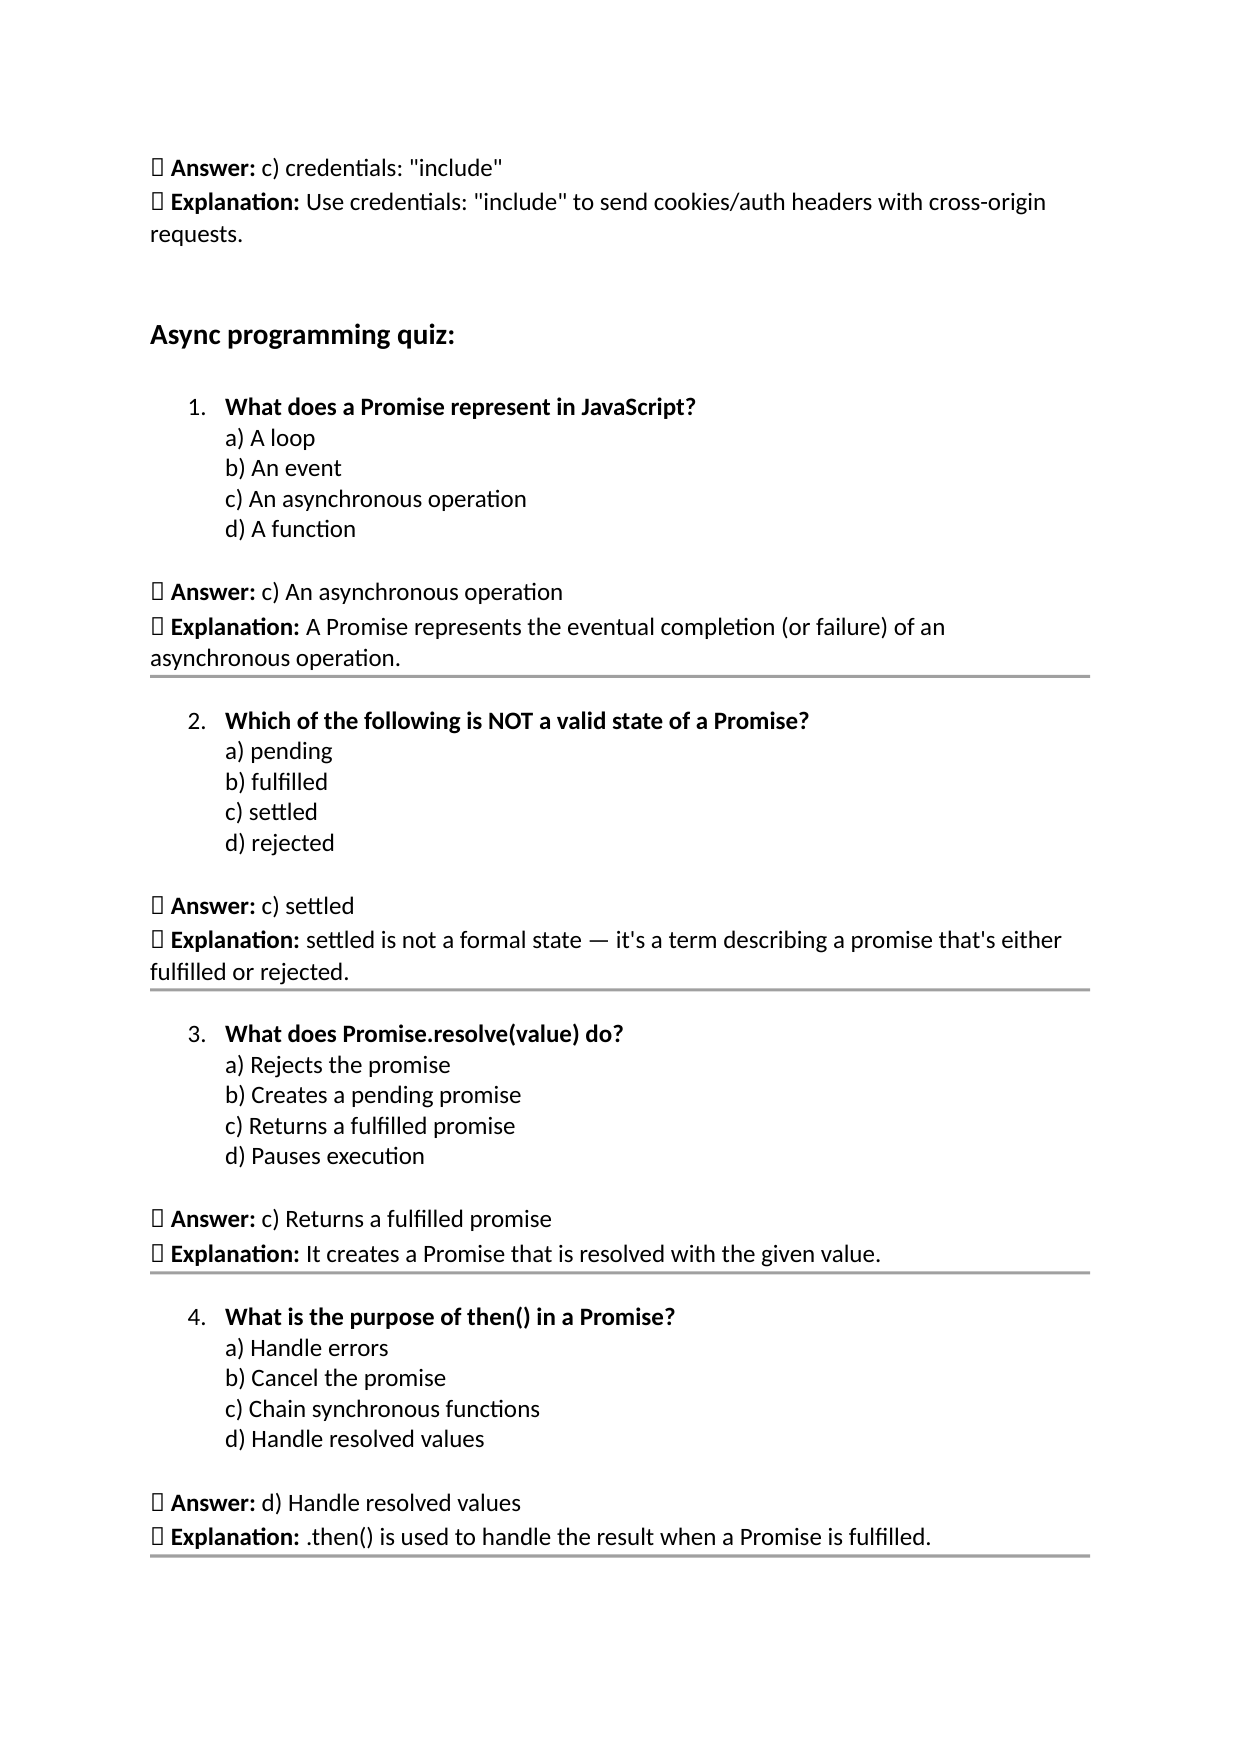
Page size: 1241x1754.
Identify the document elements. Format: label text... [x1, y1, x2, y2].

text Async programming quiz: [150, 316, 1090, 352]
text ✅ Answer: c) settled 📘 Explanation: settled is not a formal state — it's a term describing a promise that's either fulfilled or rejected. [150, 888, 1090, 986]
list What does a Promise represent in JavaScript? a) A loop b) An event c) An asynchronous operation d) A function [187, 391, 1090, 572]
text ✅ Answer: d) Handle resolved values 📘 Explanation: .then() is used to handle the result when a Promise is fulfilled. [150, 1484, 1090, 1552]
list What does Promise.resolve(value) do? a) Rejects the promise b) Creates a pending promise c) Returns a fulfilled promise d) Pauses execution [187, 1018, 1090, 1199]
list Which of the following is NOT a valid state of a Promise? a) pending b) fulfilled c) settled d) rejected [187, 705, 1090, 886]
text ✅ Answer: c) An asynchronous operation 📘 Explanation: A Promise represents the eventual completion (or failure) of an asynchronous operation. [150, 574, 1090, 673]
text ✅ Answer: c) Returns a fulfilled promise 📘 Explanation: It creates a Promise that is resolved with the given value. [150, 1201, 1090, 1269]
text ✅ Answer: c) credentials: "include" 📘 Explanation: Use credentials: "include" to send cookies/auth headers with cross-origin requests. [150, 150, 1090, 249]
list What is the purpose of then() in a Promise? a) Handle errors b) Cancel the promise c) Chain synchronous functions d) Handle resolved values [187, 1301, 1090, 1482]
